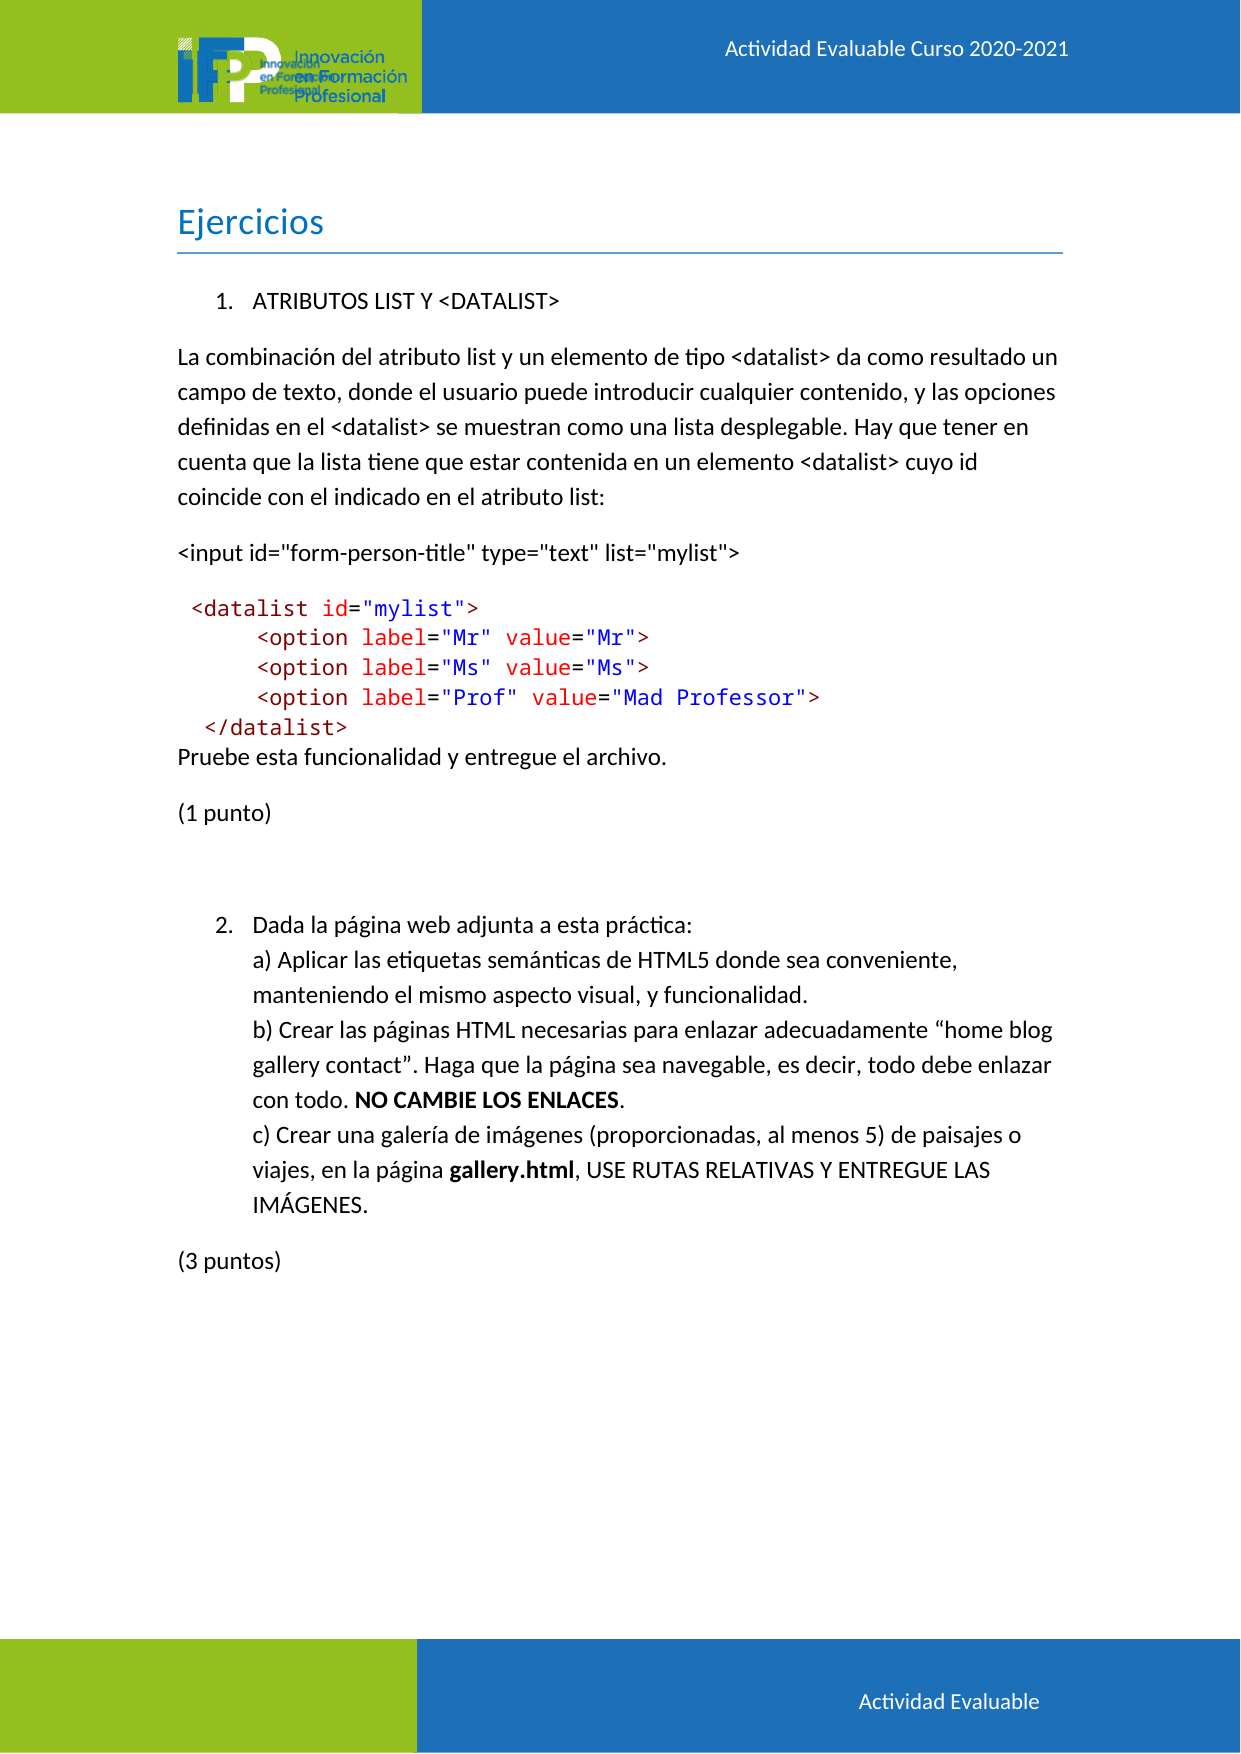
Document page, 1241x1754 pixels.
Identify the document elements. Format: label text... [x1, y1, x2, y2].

title Ejercicios [177, 198, 1063, 252]
list c) Crear una galería de imágenes (proporcionadas, al menos 5) de paisajes o viajes, en la página gallery.html, USE RUTAS RELATIVAS Y ENTREGUE LAS IMÁGENES. [252, 1119, 1063, 1219]
text (1 punto) [177, 797, 1063, 828]
text <input id="form-person-title" type="text" list="mylist"> [177, 537, 1063, 567]
list b) Crear las páginas HTML necesarias para enlazar adecuadamente “home blog gallery contact”. Haga que la página sea navegable, es decir, todo debe enlazar con todo. NO CAMBIE LOS ENLACES. [252, 1014, 1063, 1114]
list a) Aplicar las etiquetas semánticas de HTML5 donde sea conveniente, manteniendo el mismo aspecto visual, y funcionalidad. [252, 944, 1063, 1009]
text Pruebe esta funcionalidad y entregue el archivo. [177, 742, 1063, 772]
text <option label="Ms" value="Ms"> [177, 652, 1063, 682]
text <option label="Prof" value="Mad Professor"> [177, 682, 1063, 712]
list ATRIBUTOS LIST Y <DATALIST> [215, 285, 1063, 316]
text <option label="Mr" value="Mr"> [177, 622, 1063, 652]
text (3 puntos) [177, 1245, 1063, 1275]
text <datalist id="mylist"> [177, 593, 1063, 622]
picture [166, 23, 418, 108]
text La combinación del atributo list y un elemento de tipo <datalist> da como resultado un campo de texto, donde el usuario puede introducir cualquier contenido, y las opciones definidas en el <datalist> se muestran como una lista desplegable. Hay que tener en cuenta que la lista tiene que estar contenida en un elemento <datalist> cuyo id coincide con el indicado en el atributo list: [177, 341, 1063, 511]
text </datalist> [177, 712, 1063, 742]
list Dada la página web adjunta a esta práctica: [215, 909, 1063, 939]
